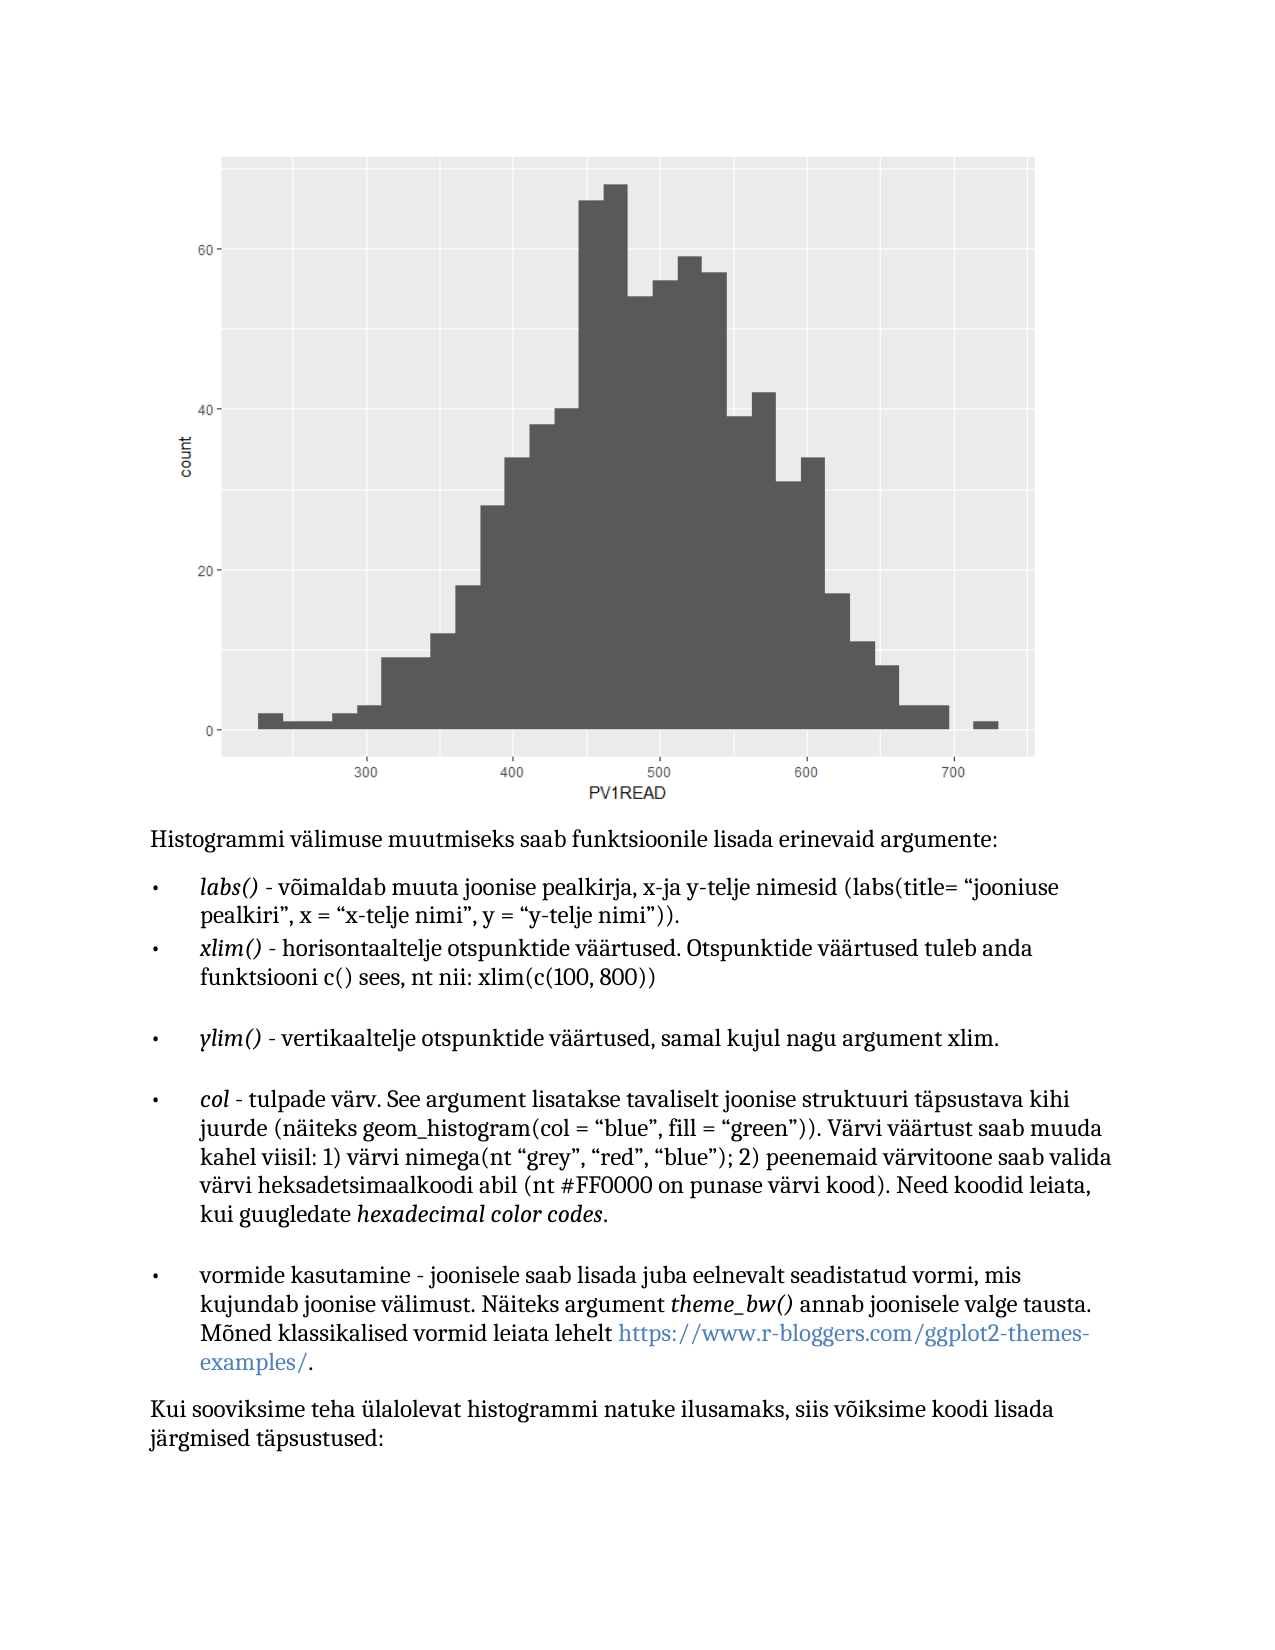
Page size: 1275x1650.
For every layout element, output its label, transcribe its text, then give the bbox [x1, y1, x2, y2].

list col - tulpade värv. See argument lisatakse tavaliselt joonise struktuuri täpsustava kihi juurde (näiteks geom_histogram(col = “blue”, fill = “green”)). Värvi väärtust saab muuda kahel viisil: 1) värvi nimega(nt “grey”, “red”, “blue”); 2) peenemaid värvitoone saab valida värvi heksadetsimaalkoodi abil (nt #FF0000 on punase värvi kood). Need koodid leiata, kui guugledate hexadecimal color codes. [150, 1085, 1125, 1257]
list labs() - võimaldab muuta joonise pealkirja, x-ja y-telje nimesid (labs(title= “jooniuse pealkiri”, x = “x-telje nimi”, y = “y-telje nimi”)). [150, 872, 1125, 930]
list vormide kasutamine - joonisele saab lisada juba eelnevalt seadistatud vormi, mis kujundab joonise välimust. Näiteks argument theme_bw() annab joonisele valge tausta. Mõned klassikalised vormid leiata lehelt https://www.r-bloggers.com/ggplot2-themes-examples/. [150, 1261, 1125, 1376]
list xlim() - horisontaaltelje otspunktide väärtused. Otspunktide väärtused tuleb anda funktsiooni c() sees, nt nii: xlim(c(100, 800)) [150, 934, 1125, 1020]
list ylim() - vertikaaltelje otspunktide väärtused, samal kujul nagu argument xlim. [150, 1024, 1125, 1081]
text Kui sooviksime teha ülalolevat histogrammi natuke ilusamaks, siis võiksime koodi lisada järgmised täpsustused: [150, 1395, 1125, 1452]
picture [168, 150, 1044, 807]
text Histogrammi välimuse muutmiseks saab funktsioonile lisada erinevaid argumente: [150, 825, 1125, 854]
